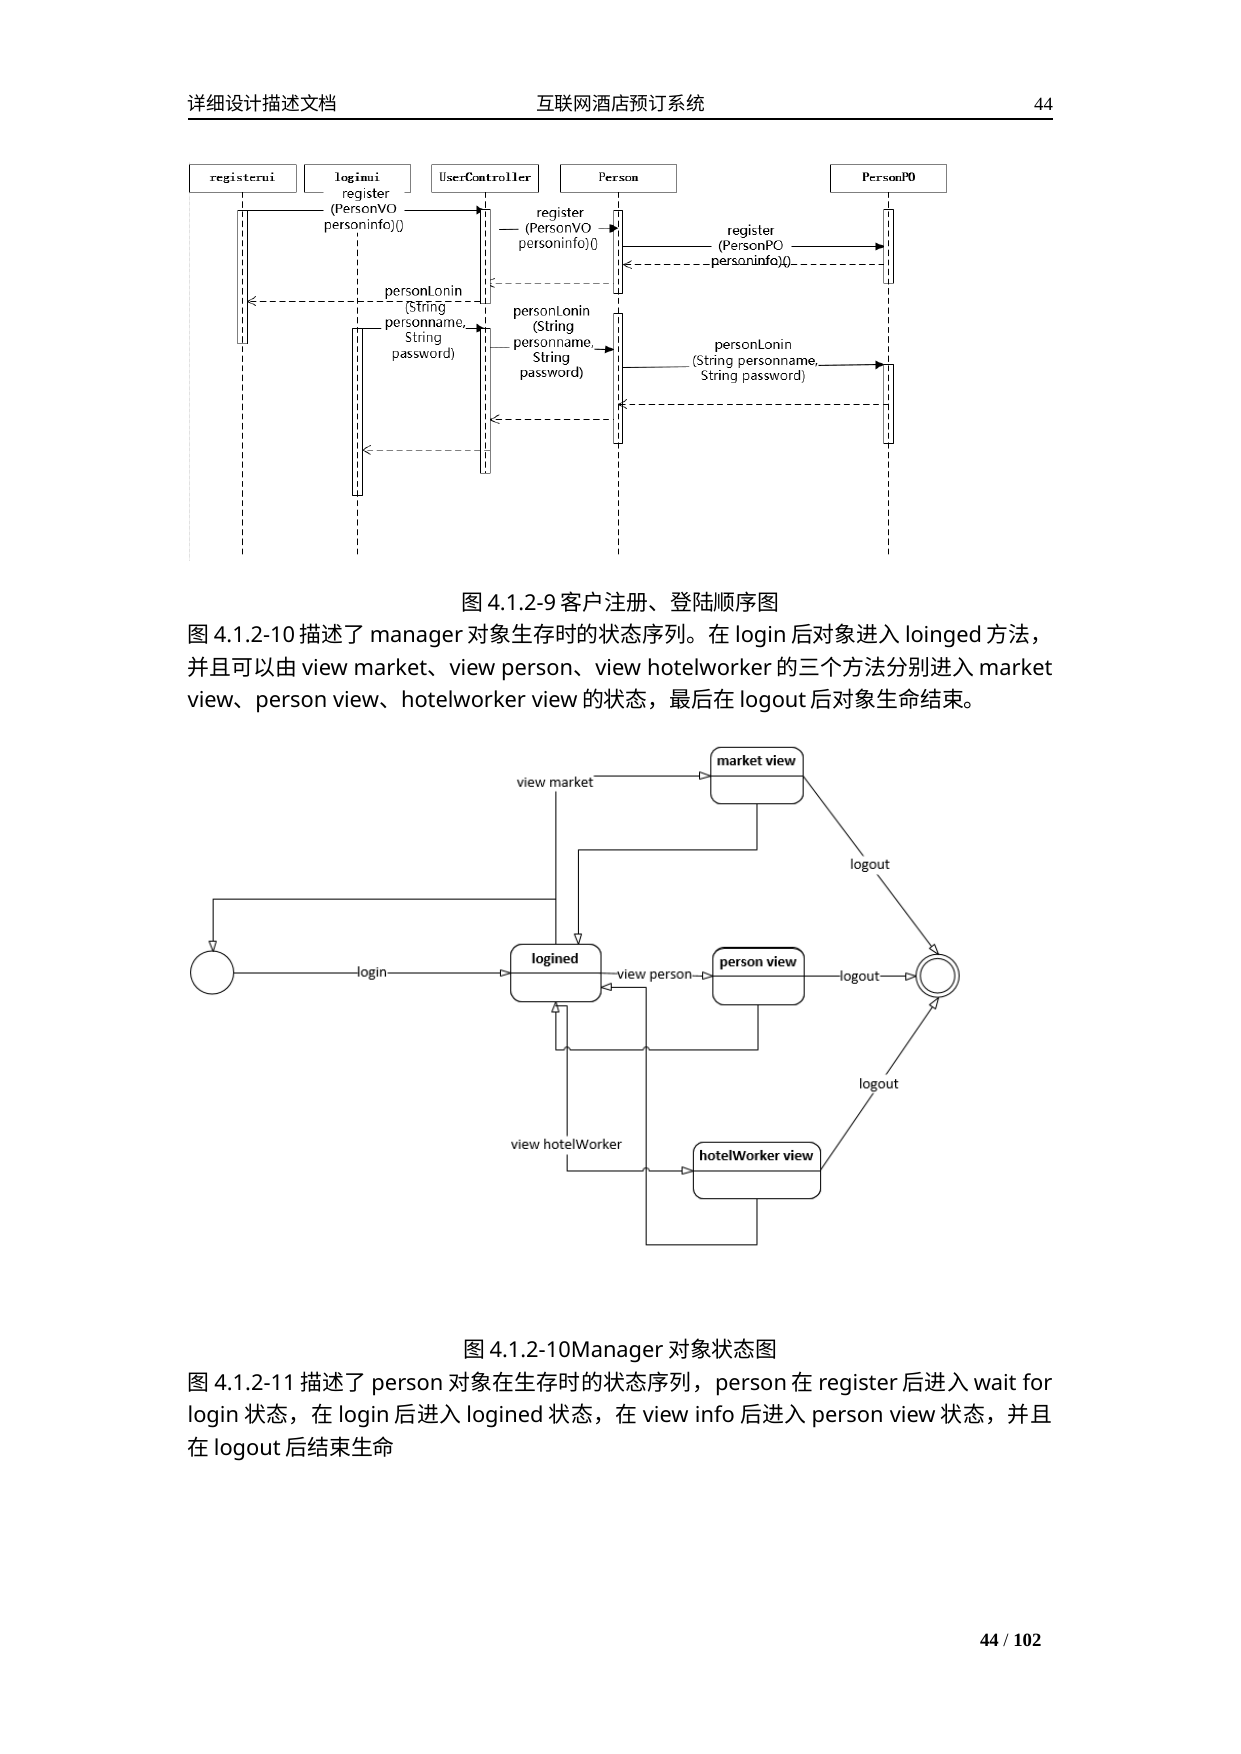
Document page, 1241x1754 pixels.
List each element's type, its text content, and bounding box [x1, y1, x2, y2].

picture [187, 714, 1052, 1310]
text 图4.1.2-11描述了person对象在生存时的状态序列，person在register后进入wait for login状态，在login后进入logined状态，在view info后进入person view状态，并且在logout后结束生命 [187, 1364, 1053, 1462]
text 图4.1.2-9客户注册、登陆顺序图 [187, 584, 1053, 617]
picture [187, 162, 976, 561]
text 图4.1.2-10Manager对象状态图 [187, 1332, 1053, 1364]
text 图4.1.2-10描述了manager对象生存时的状态序列。在login后对象进入loinged方法，并且可以由view market、view person、view hotelworker的三个方法分别进入market view、person view、hotelworker view的状态，最后在logout后对象生命结束。 [187, 617, 1053, 714]
